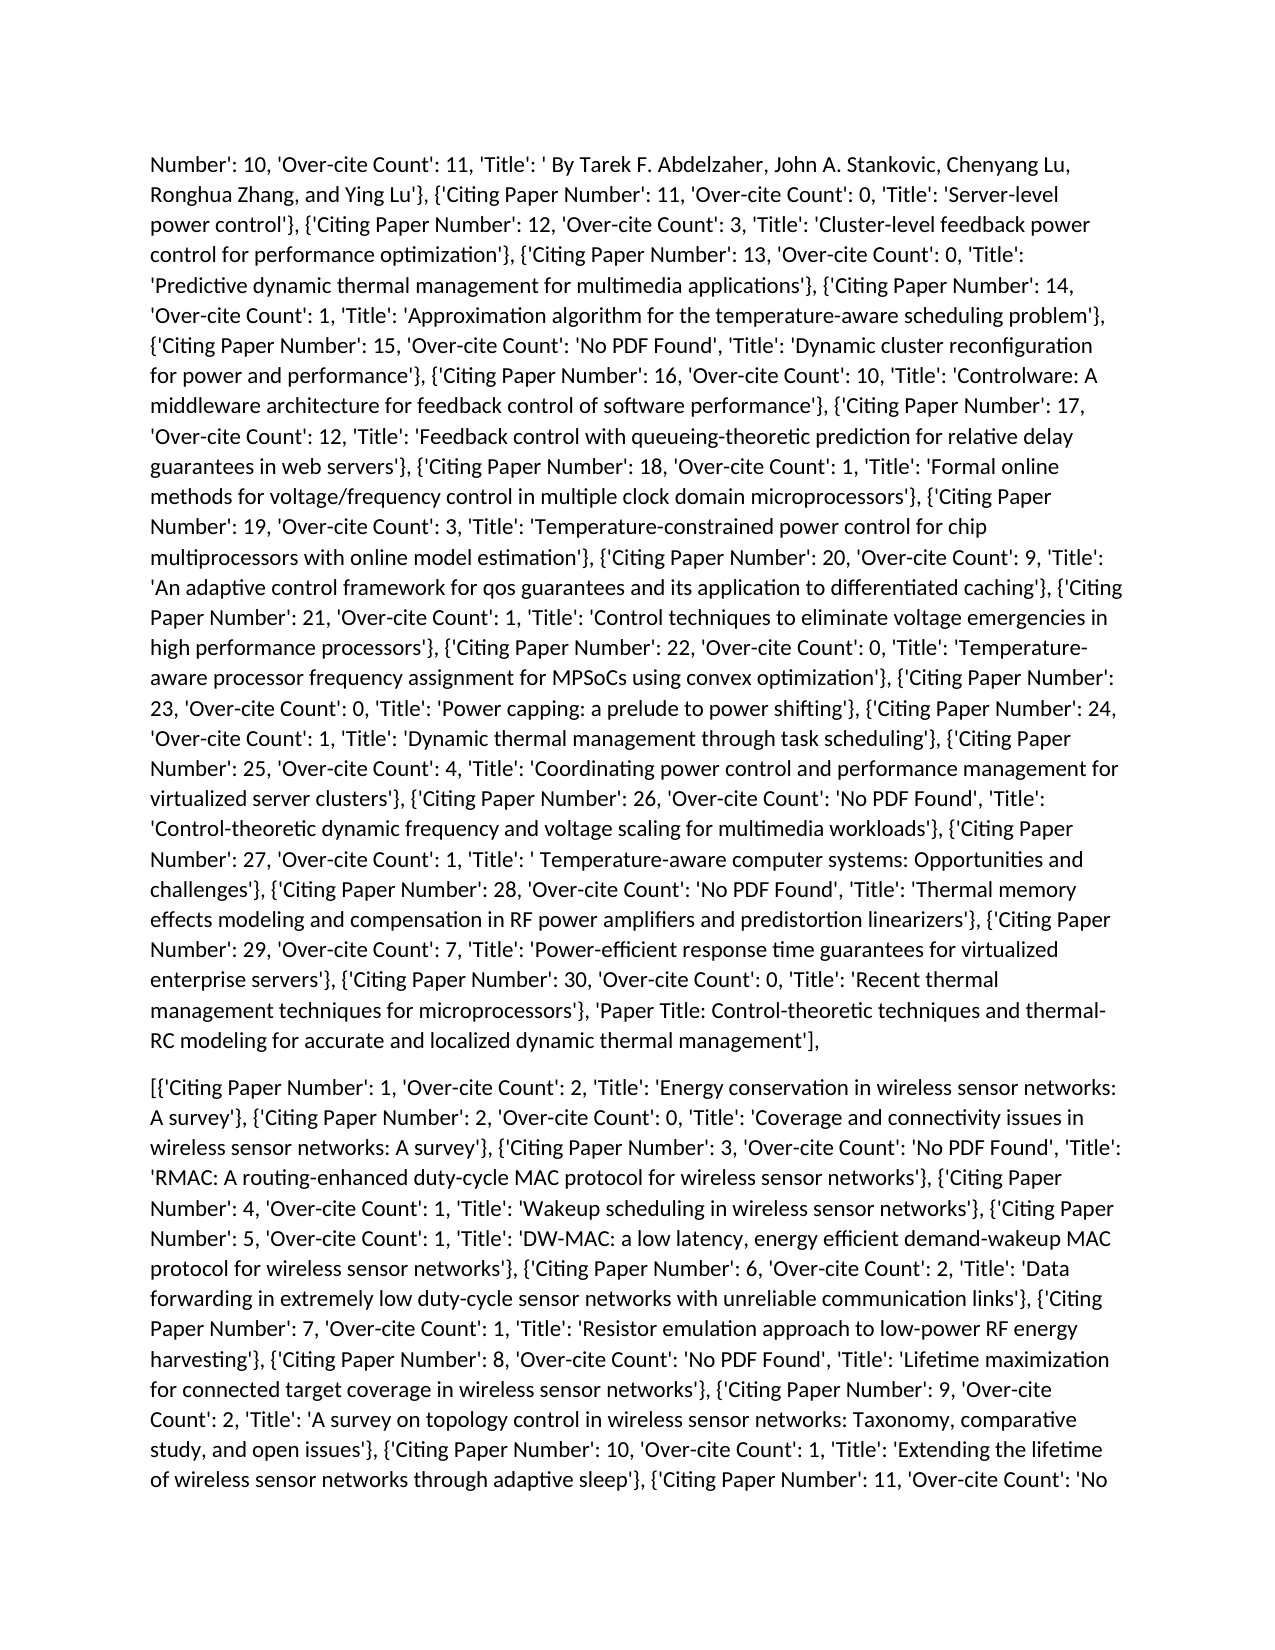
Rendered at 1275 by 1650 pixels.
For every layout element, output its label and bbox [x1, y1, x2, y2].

text [150, 1073, 1125, 1494]
text [150, 150, 1125, 1054]
